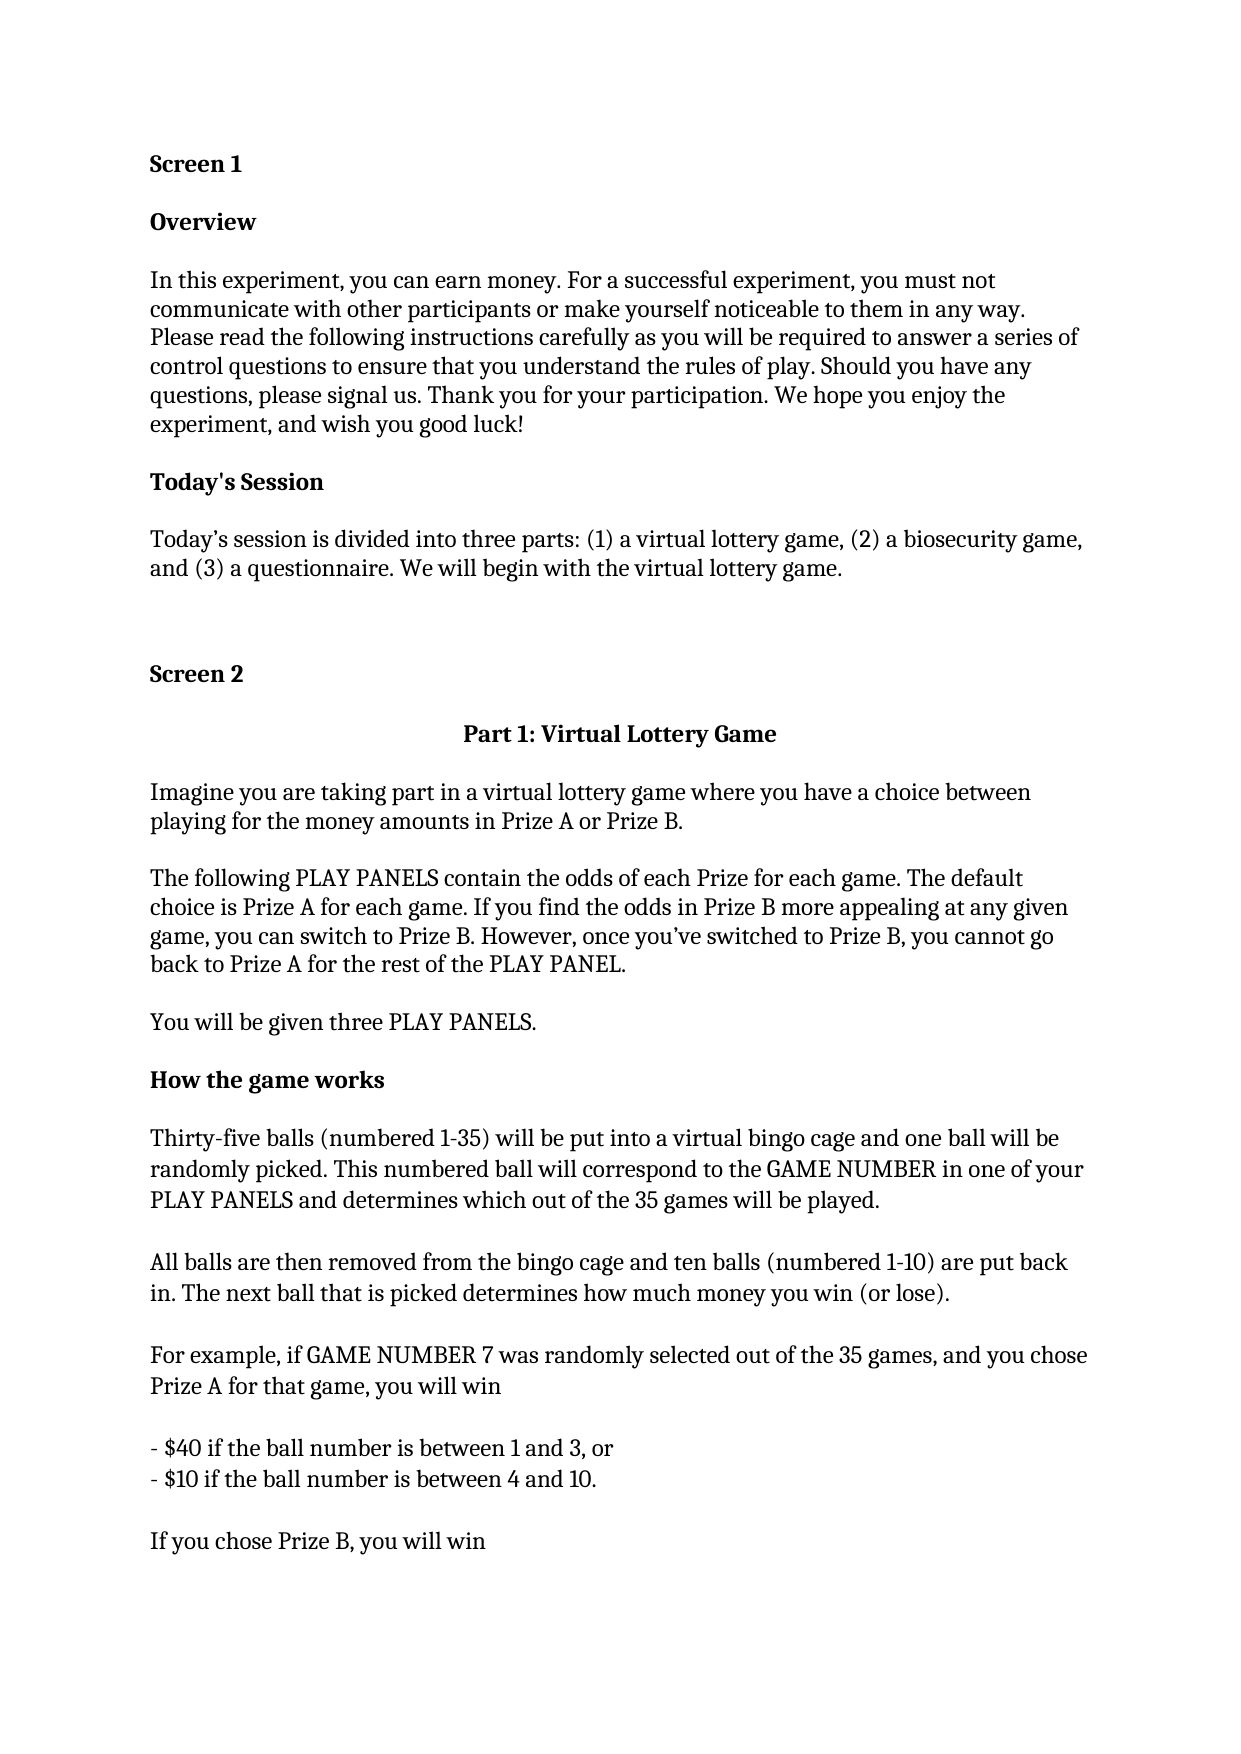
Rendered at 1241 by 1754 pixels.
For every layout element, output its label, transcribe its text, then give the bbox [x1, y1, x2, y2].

text Today’s session is divided into three parts: (1) a virtual lottery game, (2) a biosecurity game, and (3) a questionnaire. We will begin with the virtual lottery game. [150, 525, 1090, 583]
text Screen 1 [150, 150, 1090, 179]
text In this experiment, you can earn money. For a successful experiment, you must not communicate with other participants or make yourself noticeable to them in any way. Please read the following instructions carefully as you will be required to answer a series of control questions to ensure that you understand the rules of play. Should you have any questions, please signal us. Thank you for your participation. We hope you enjoy the experiment, and wish you good luck! [150, 266, 1090, 438]
text Overview [150, 208, 1090, 237]
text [150, 1124, 1090, 1556]
text Part 1: Virtual Lottery Game [150, 720, 1090, 749]
text How the game works [150, 1066, 1090, 1094]
text Imagine you are taking part in a virtual lottery game where you have a choice between playing for the money amounts in Prize A or Prize B. The following PLAY PANELS contain the odds of each Prize for each game. The default choice is Prize A for each game. If you find the odds in Prize B more appealing at any given game, you can switch to Prize B. However, once you’ve switched to Prize B, you cannot go back to Prize A for the rest of the PLAY PANEL. You will be given three PLAY PANELS. [150, 778, 1090, 1037]
text Screen 2 [150, 660, 1090, 688]
text Today's Session [150, 467, 1090, 496]
